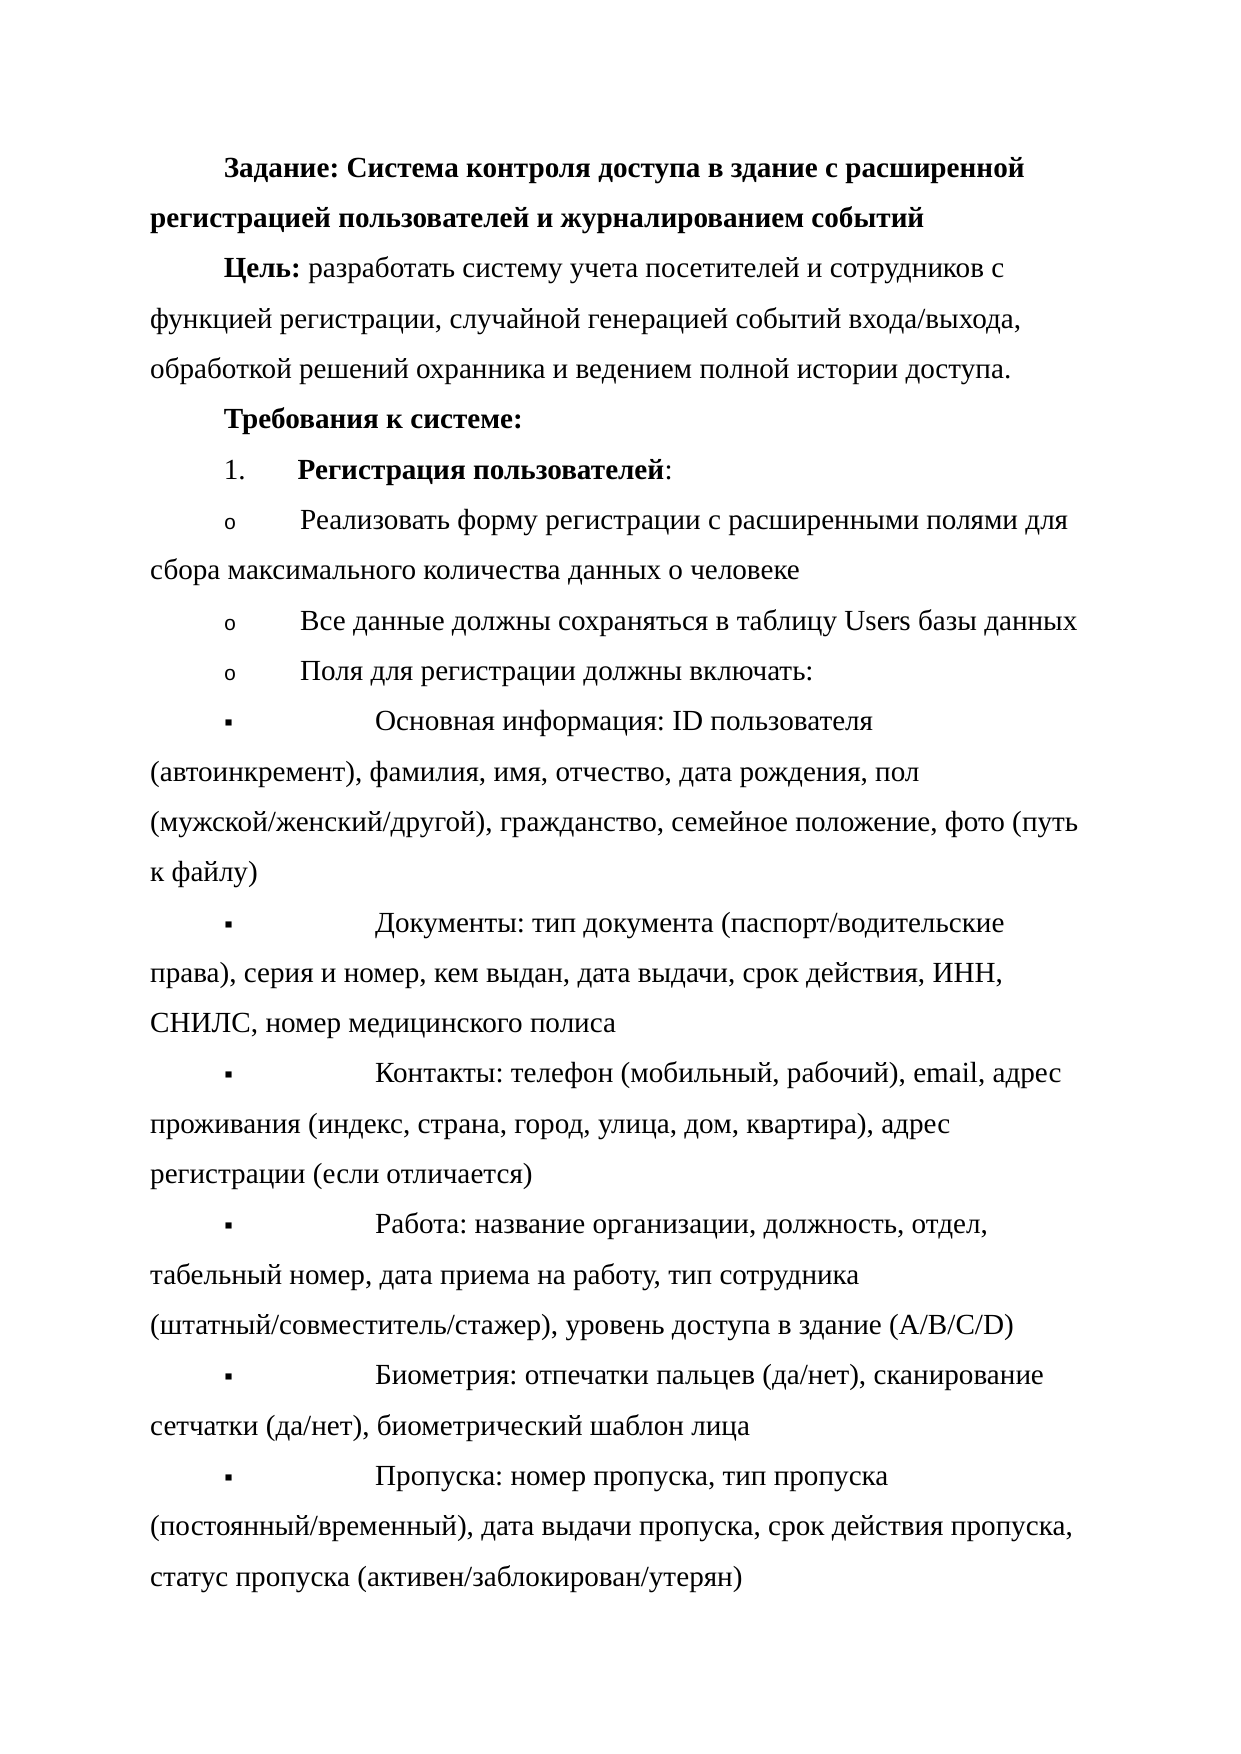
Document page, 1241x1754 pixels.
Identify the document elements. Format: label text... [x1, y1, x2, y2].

list Реализовать форму регистрации с расширенными полями для сбора максимального количества данных о человеке [150, 502, 1090, 586]
list Контакты: телефон (мобильный, рабочий), email, адрес проживания (индекс, страна, город, улица, дом, квартира), адрес регистрации (если отличается) [150, 1056, 1090, 1190]
list Документы: тип документа (паспорт/водительские права), серия и номер, кем выдан, дата выдачи, срок действия, ИНН, СНИЛС, номер медицинского полиса [150, 905, 1090, 1039]
text Задание: Система контроля доступа в здание с расширенной регистрацией пользователей и журналированием событий [150, 150, 1090, 234]
list Поля для регистрации должны включать: [150, 653, 1090, 687]
list Биометрия: отпечатки пальцев (да/нет), сканирование сетчатки (да/нет), биометрический шаблон лица [150, 1357, 1090, 1441]
list Пропуска: номер пропуска, тип пропуска (постоянный/временный), дата выдачи пропуска, срок действия пропуска, статус пропуска (активен/заблокирован/утерян) [150, 1458, 1090, 1592]
list Все данные должны сохраняться в таблицу Users базы данных [150, 603, 1090, 636]
text Цель: разработать систему учета посетителей и сотрудников с функцией регистрации, случайной генерацией событий входа/выхода, обработкой решений охранника и ведением полной истории доступа. [150, 251, 1090, 385]
list Работа: название организации, должность, отдел, табельный номер, дата приема на работу, тип сотрудника (штатный/совместитель/стажер), уровень доступа в здание (A/B/C/D) [150, 1207, 1090, 1341]
text Требования к системе: [150, 402, 1090, 435]
list Регистрация пользователей: [150, 452, 1090, 485]
list Основная информация: ID пользователя (автоинкремент), фамилия, имя, отчество, дата рождения, пол (мужской/женский/другой), гражданство, семейное положение, фото (путь к файлу) [150, 703, 1090, 888]
